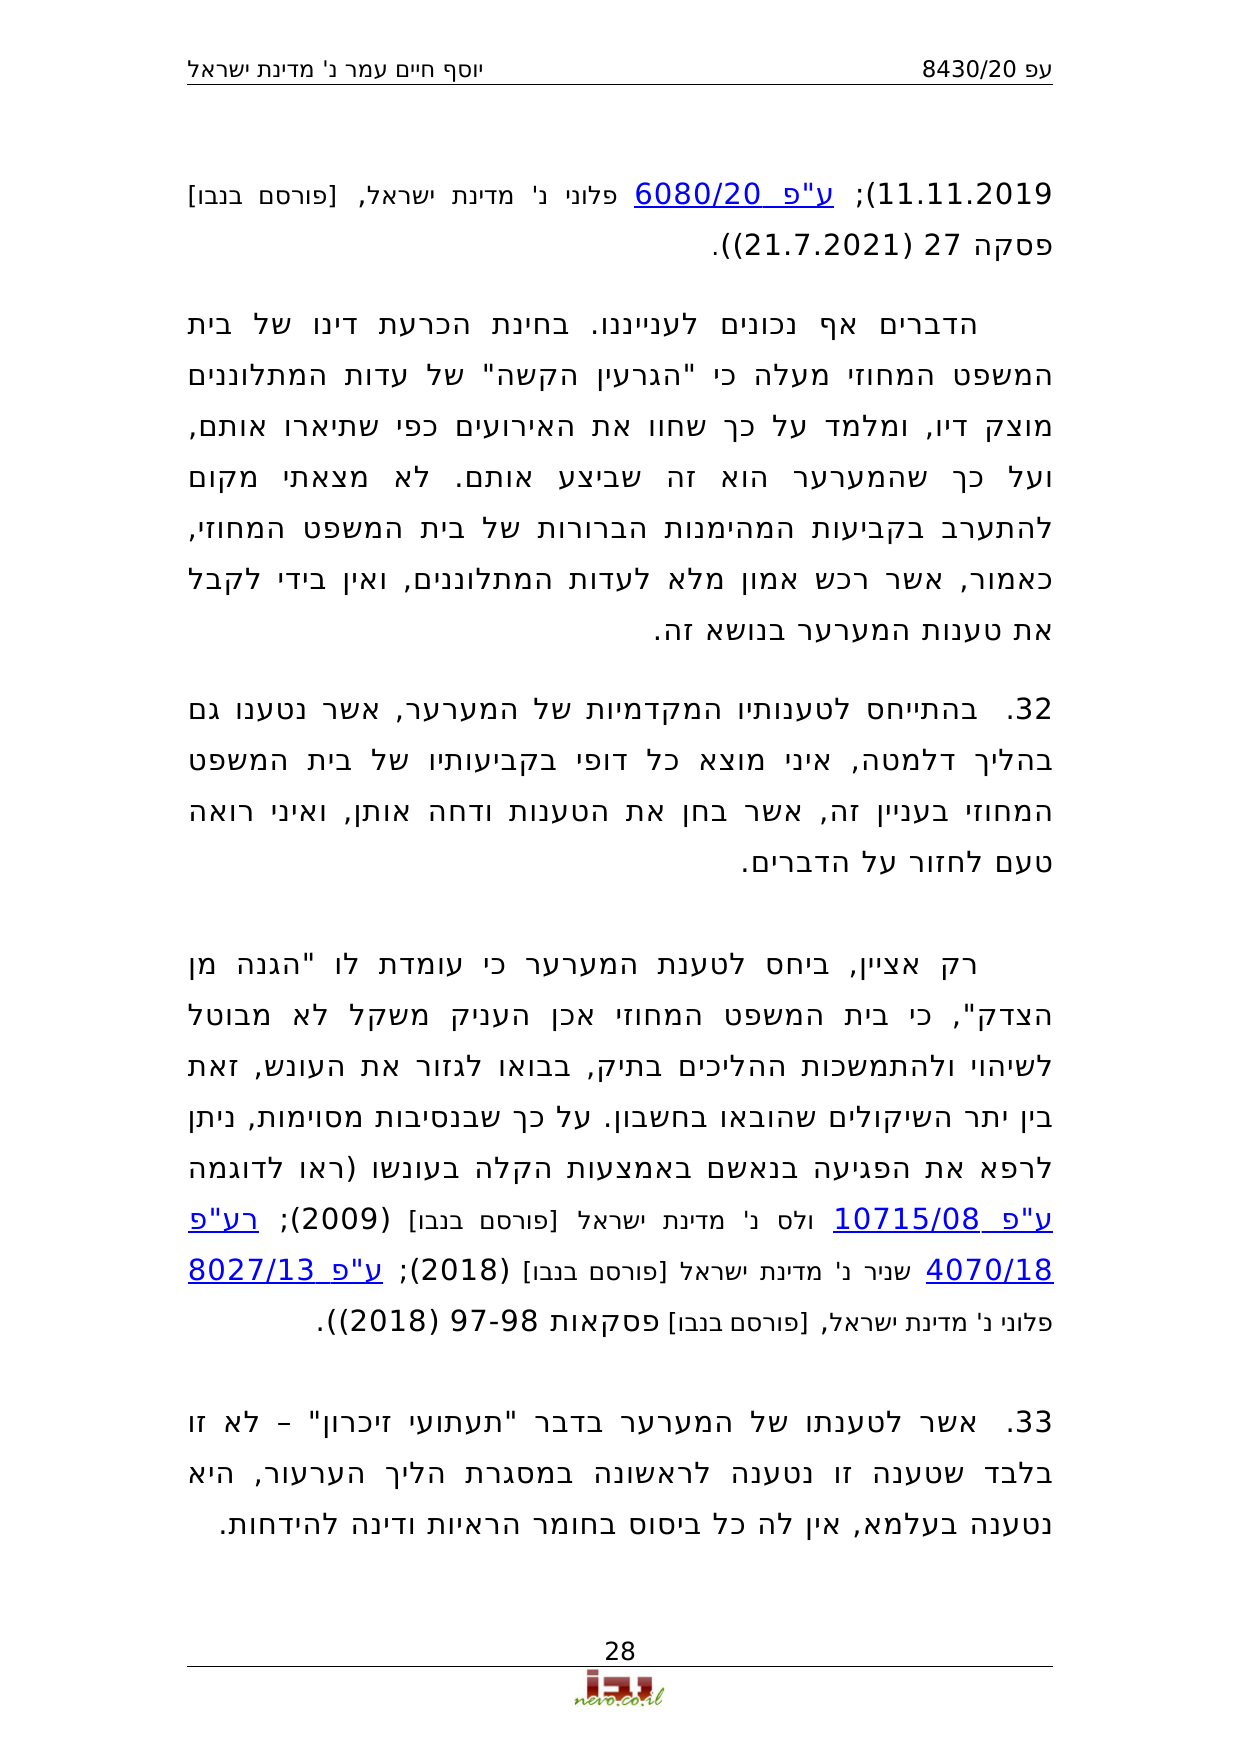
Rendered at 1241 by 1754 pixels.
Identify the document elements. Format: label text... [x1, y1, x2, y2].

text רק אציין, ביחס לטענת המערער כי עומדת לו "הגנה מן הצדק", כי בית המשפט המחוזי אכן העניק משקל לא מבוטל לשיהוי ולהתמשכות ההליכים בתיק, בבואו לגזור את העונש, זאת בין יתר השיקולים שהובאו בחשבון. על כך שבנסיבות מסוימות, ניתן לרפא את הפגיעה בנאשם באמצעות הקלה בעונשו (ראו לדוגמה ע"פ 10715/08 ולס נ' מדינת ישראל [פורסם בנבו] (2009); רע"פ 4070/18 שניר נ' מדינת ישראל [פורסם בנבו] (2018); ע"פ 8027/13 פלוני נ' מדינת ישראל, [פורסם בנבו] פסקאות 97-98 (2018)). [187, 947, 1053, 1338]
text הדברים אף נכונים לענייננו. בחינת הכרעת דינו של בית המשפט המחוזי מעלה כי "הגרעין הקשה" של עדות המתלוננים מוצק דיו, ומלמד על כך שחוו את האירועים כפי שתיארו אותם, ועל כך שהמערער הוא זה שביצע אותם. לא מצאתי מקום להתערב בקביעות המהימנות הברורות של בית המשפט המחוזי, כאמור, אשר רכש אמון מלא לעדות המתלוננים, ואין בידי לקבל את טענות המערער בנושא זה. [187, 307, 1053, 647]
text 32. בהתייחס לטענותיו המקדמיות של המערער, אשר נטענו גם בהליך דלמטה, איני מוצא כל דופי בקביעותיו של בית המשפט המחוזי בעניין זה, אשר בחן את הטענות ודחה אותן, ואיני רואה טעם לחזור על הדברים. [187, 692, 1053, 879]
text 33. אשר לטענתו של המערער בדבר "תעתועי זיכרון" – לא זו בלבד שטענה זו נטענה לראשונה במסגרת הליך הערעור, היא נטענה בעלמא, אין לה כל ביסוס בחומר הראיות ודינה להידחות. [187, 1406, 1053, 1542]
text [187, 177, 1053, 262]
picture [574, 1669, 666, 1707]
